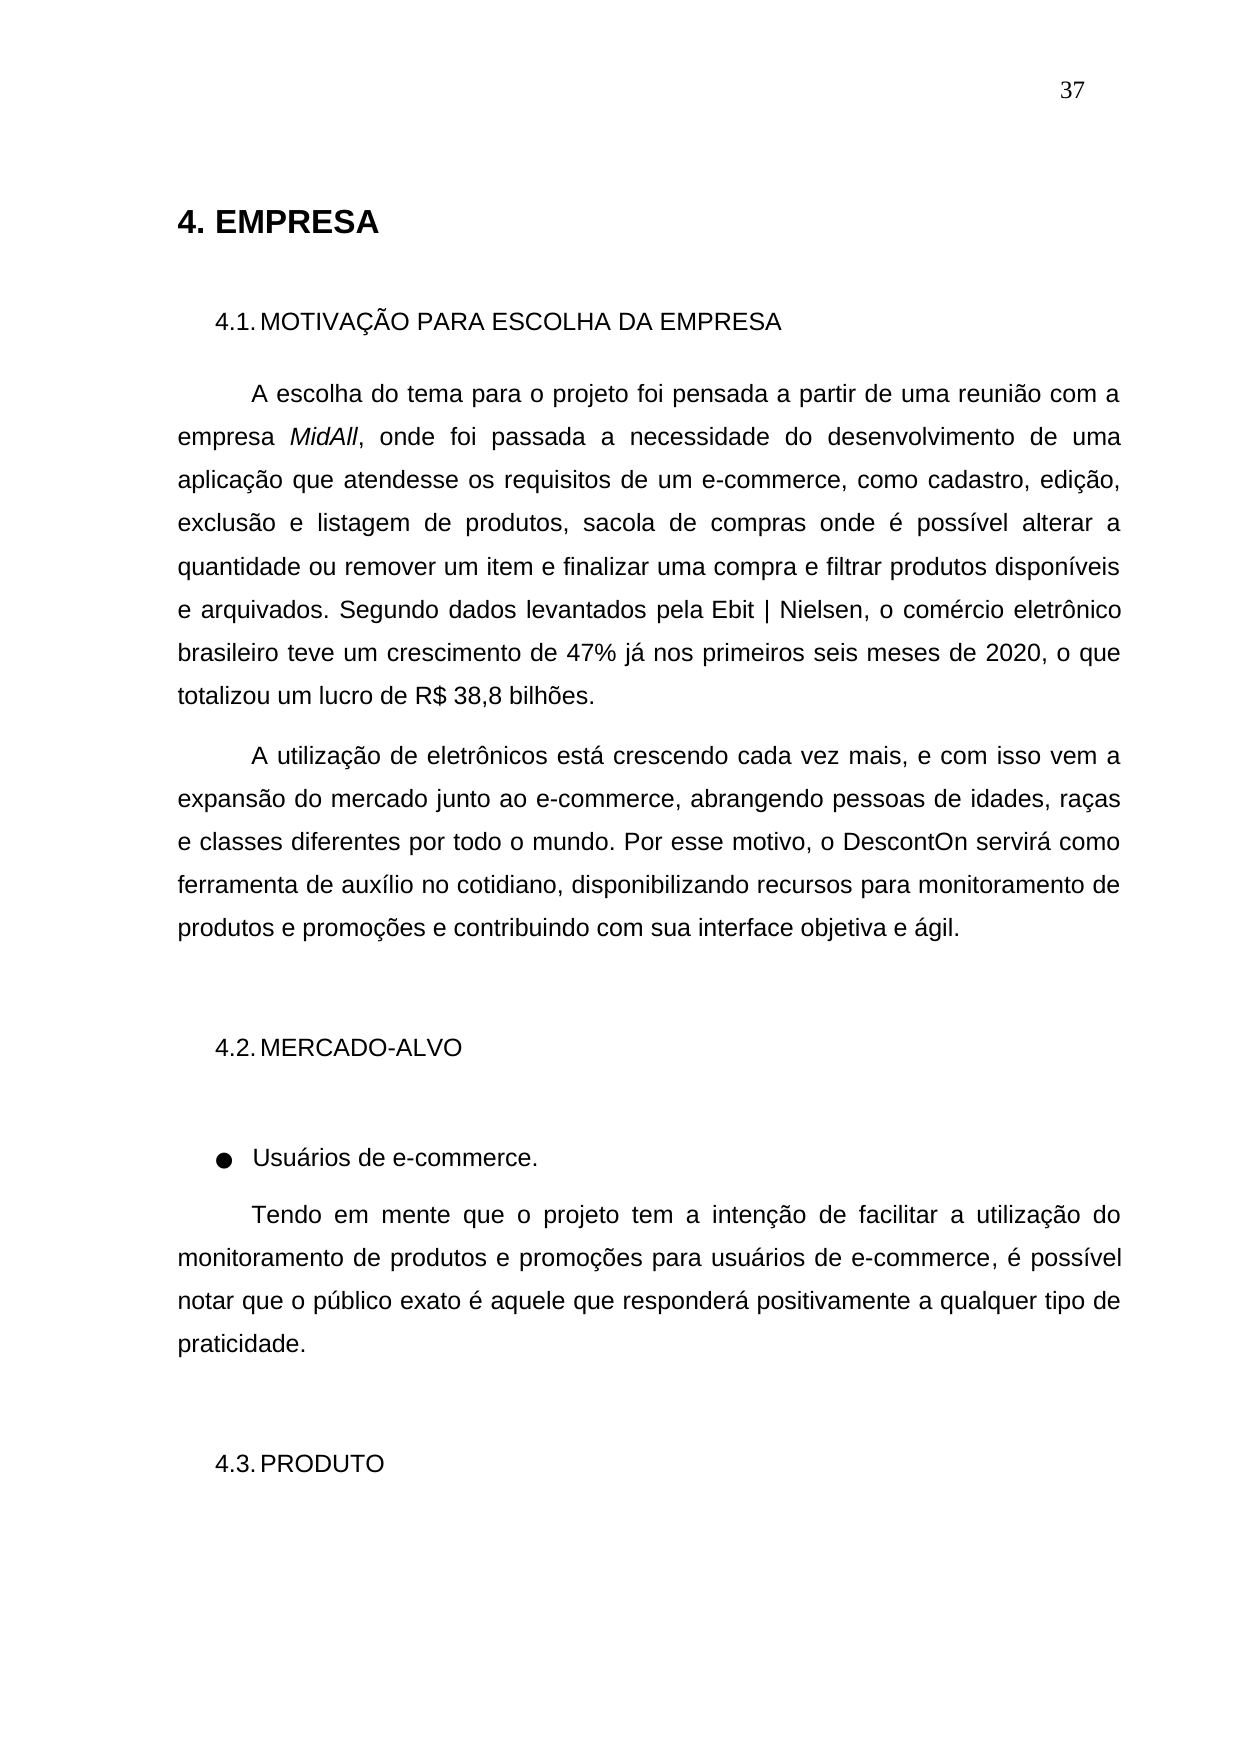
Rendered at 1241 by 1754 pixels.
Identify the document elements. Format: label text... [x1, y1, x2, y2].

subtitle PRODUTO [215, 1449, 1122, 1477]
subtitle MERCADO-ALVO [215, 1033, 1122, 1061]
text Tendo em mente que o projeto tem a intenção de facilitar a utilização do monitoramento de produtos e promoções para usuários de e-commerce, é possível notar que o público exato é aquele que responderá positivamente a qualquer tipo de praticidade. [177, 1200, 1122, 1358]
subtitle MOTIVAÇÃO PARA ESCOLHA DA EMPRESA [215, 307, 1122, 336]
list Usuários de e-commerce. [215, 1136, 1122, 1178]
text A escolha do tema para o projeto foi pensada a partir de uma reunião com a empresa MidAll, onde foi passada a necessidade do desenvolvimento de uma aplicação que atendesse os requisitos de um e-commerce, como cadastro, edição, exclusão e listagem de produtos, sacola de compras onde é possível alterar a quantidade ou remover um item e finalizar uma compra e filtrar produtos disponíveis e arquivados. Segundo dados levantados pela Ebit | Nielsen, o comércio eletrônico brasileiro teve um crescimento de 47% já nos primeiros seis meses de 2020, o que totalizou um lucro de R$ 38,8 bilhões. [177, 379, 1122, 709]
text A utilização de eletrônicos está crescendo cada vez mais, e com isso vem a expansão do mercado junto ao e-commerce, abrangendo pessoas de idades, raças e classes diferentes por todo o mundo. Por esse motivo, o DescontOn servirá como ferramenta de auxílio no cotidiano, disponibilizando recursos para monitoramento de produtos e promoções e contribuindo com sua interface objetiva e ágil. [177, 741, 1122, 942]
subtitle EMPRESA [177, 202, 1122, 241]
